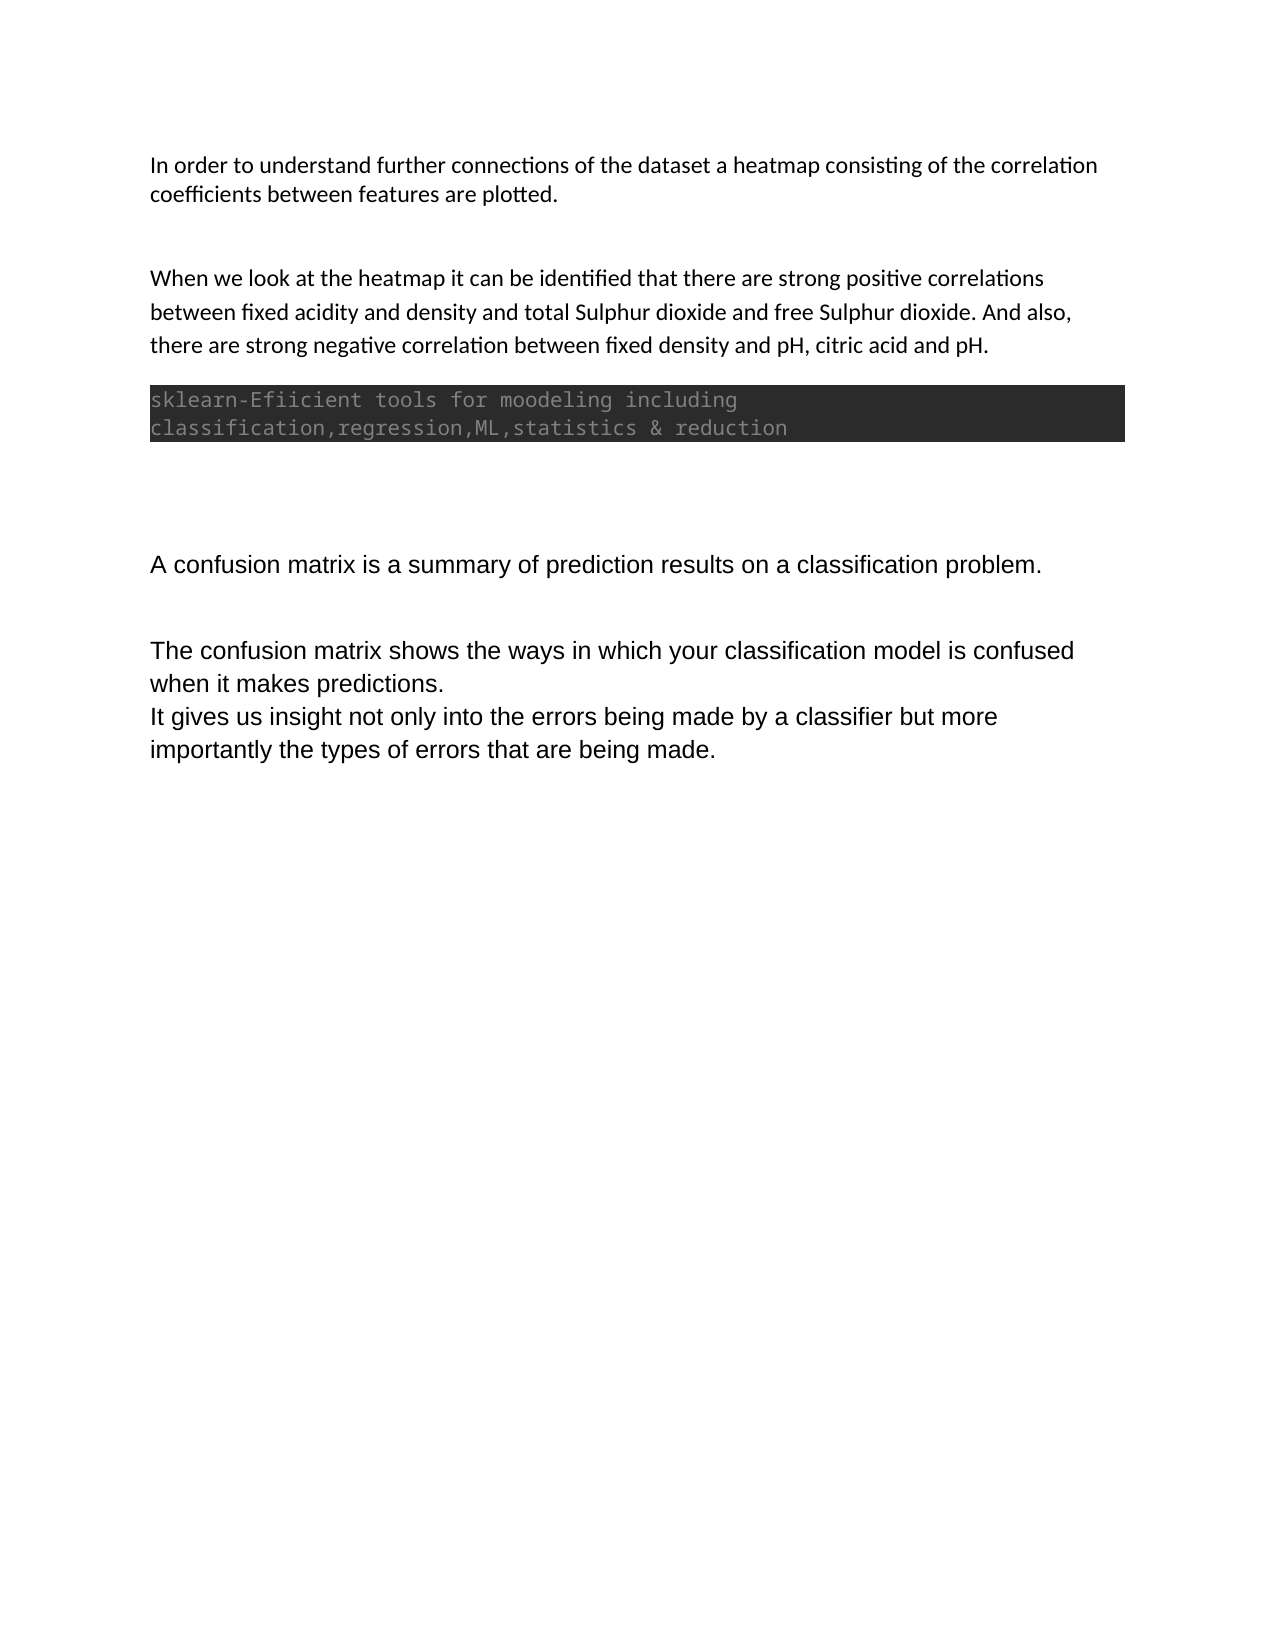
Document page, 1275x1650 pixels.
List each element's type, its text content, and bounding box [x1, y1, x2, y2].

text In order to understand further connections of the dataset a heatmap consisting of the correlation coefficients between features are plotted. [150, 150, 1125, 208]
text When we look at the heatmap it can be identified that there are strong positive correlations between fixed acidity and density and total Sulphur dioxide and free Sulphur dioxide. And also, there are strong negative correlation between fixed density and pH, citric acid and pH. [150, 263, 1125, 359]
text sklearn-Efiicient tools for moodeling including classification,regression,ML,statistics & reduction [150, 385, 1125, 442]
text The confusion matrix shows the ways in which your classification model is confused when it makes predictions. It gives us insight not only into the errors being made by a classifier but more importantly the types of errors that are being made. [150, 636, 1125, 764]
text A confusion matrix is a summary of prediction results on a classification problem. [150, 550, 1125, 611]
